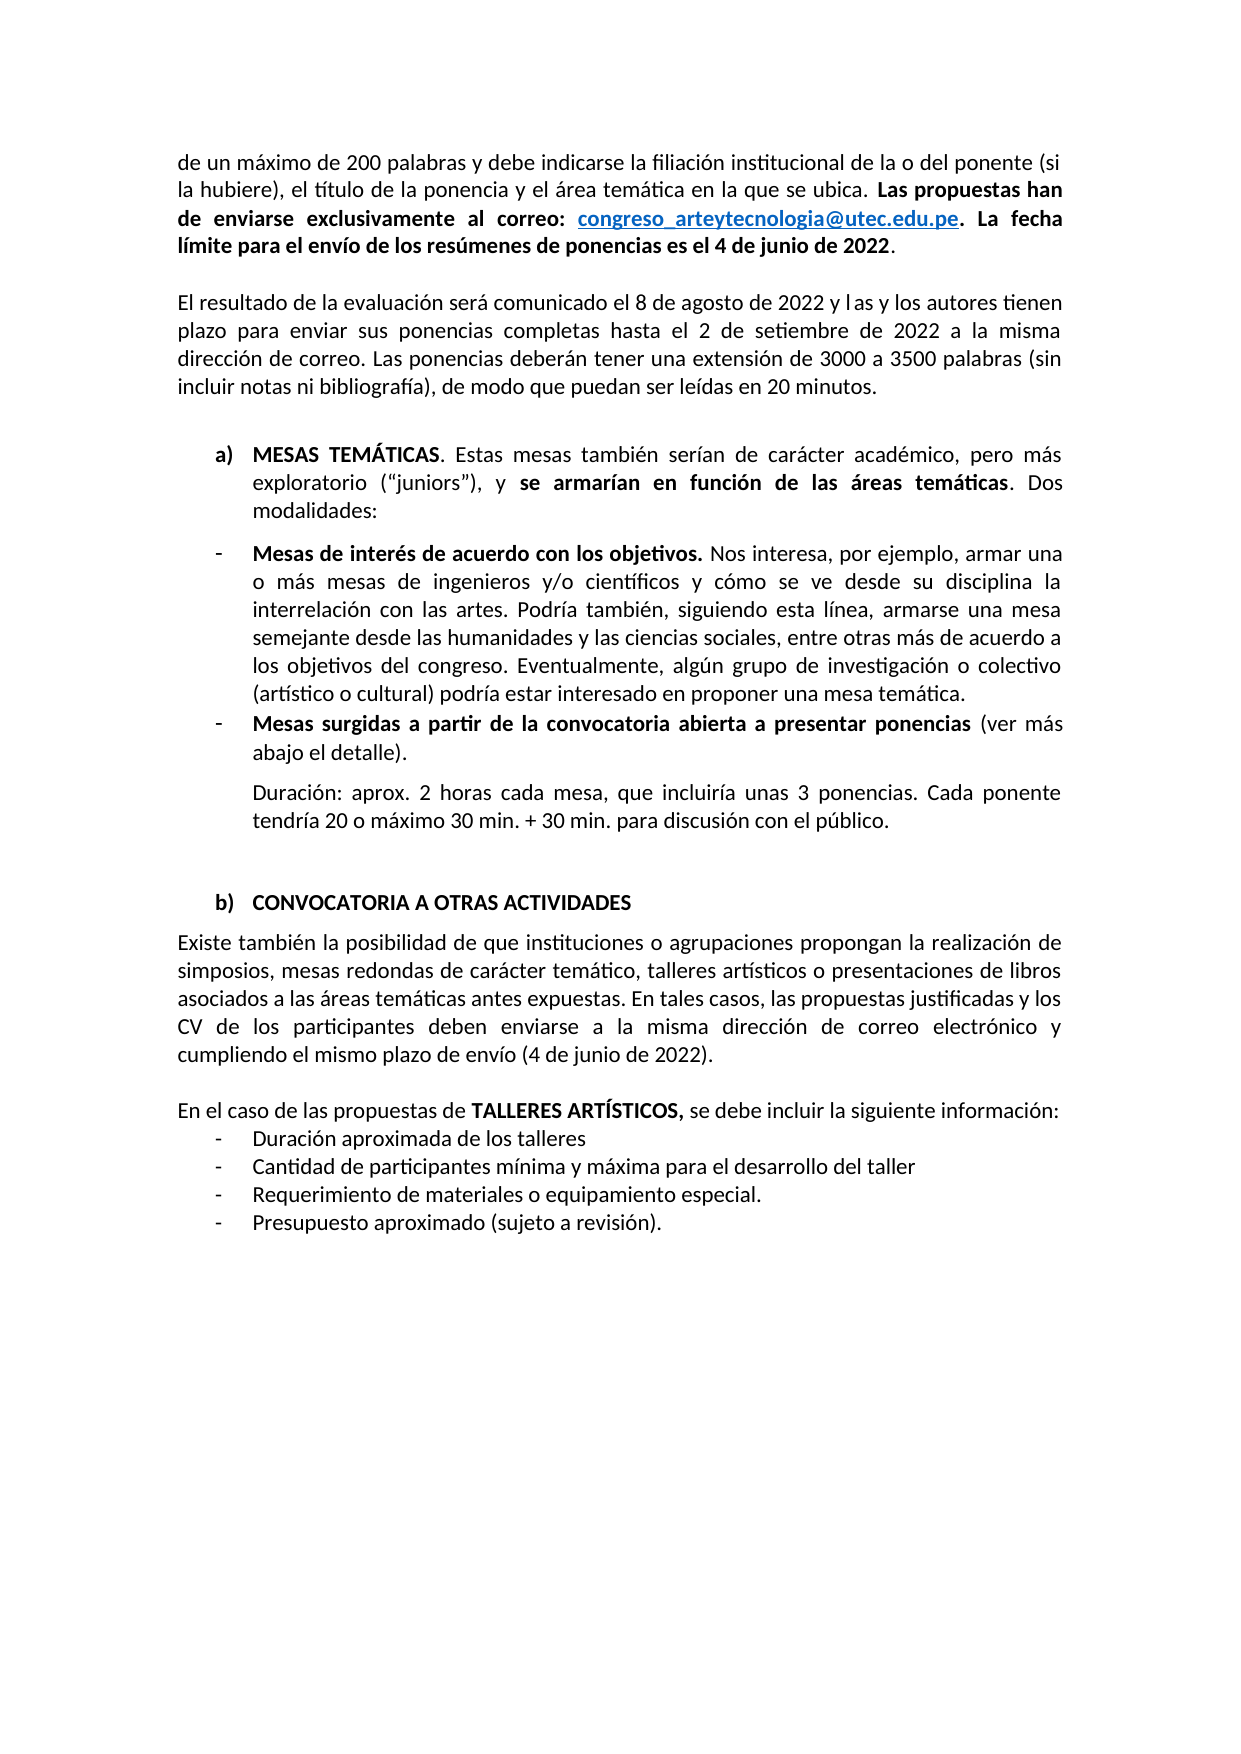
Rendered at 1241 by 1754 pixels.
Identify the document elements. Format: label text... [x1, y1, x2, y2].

list CONVOCATORIA A OTRAS ACTIVIDADES [215, 888, 1063, 916]
text En el caso de las propuestas de TALLERES ARTÍSTICOS, se debe incluir la siguiente información: [177, 1096, 1063, 1124]
list Mesas surgidas a partir de la convocatoria abierta a presentar ponencias (ver más abajo el detalle). [215, 707, 1063, 766]
list Requerimiento de materiales o equipamiento especial. [215, 1180, 1063, 1208]
list Duración aproximada de los talleres [215, 1124, 1063, 1152]
text El resultado de la evaluación será comunicado el 8 de agosto de 2022 y las y los autores tienen plazo para enviar sus ponencias completas hasta el 2 de setiembre de 2022 a la misma dirección de correo. Las ponencias deberán tener una extensión de 3000 a 3500 palabras (sin incluir notas ni bibliografía), de modo que puedan ser leídas en 20 minutos. [177, 288, 1063, 400]
text Existe también la posibilidad de que instituciones o agrupaciones propongan la realización de simposios, mesas redondas de carácter temático, talleres artísticos o presentaciones de libros asociados a las áreas temáticas antes expuestas. En tales casos, las propuestas justificadas y los CV de los participantes deben enviarse a la misma dirección de correo electrónico y cumpliendo el mismo plazo de envío (4 de junio de 2022). [177, 928, 1063, 1068]
list MESAS TEMÁTICAS. Estas mesas también serían de carácter académico, pero más exploratorio (“juniors”), y se armarían en función de las áreas temáticas. Dos modalidades: [215, 440, 1063, 524]
list Mesas de interés de acuerdo con los objetivos. Nos interesa, por ejemplo, armar una o más mesas de ingenieros y/o científicos y cómo se ve desde su disciplina la interrelación con las artes. Podría también, siguiendo esta línea, armarse una mesa semejante desde las humanidades y las ciencias sociales, entre otras más de acuerdo a los objetivos del congreso. Eventualmente, algún grupo de investigación o colectivo (artístico o cultural) podría estar interesado en proponer una mesa temática. [215, 537, 1063, 707]
list Cantidad de participantes mínima y máxima para el desarrollo del taller [215, 1152, 1063, 1180]
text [177, 148, 1063, 260]
list Presupuesto aproximado (sujeto a revisión). [215, 1208, 1063, 1236]
text Duración: aprox. 2 horas cada mesa, que incluiría unas 3 ponencias. Cada ponente tendría 20 o máximo 30 min. + 30 min. para discusión con el público. [252, 778, 1063, 834]
